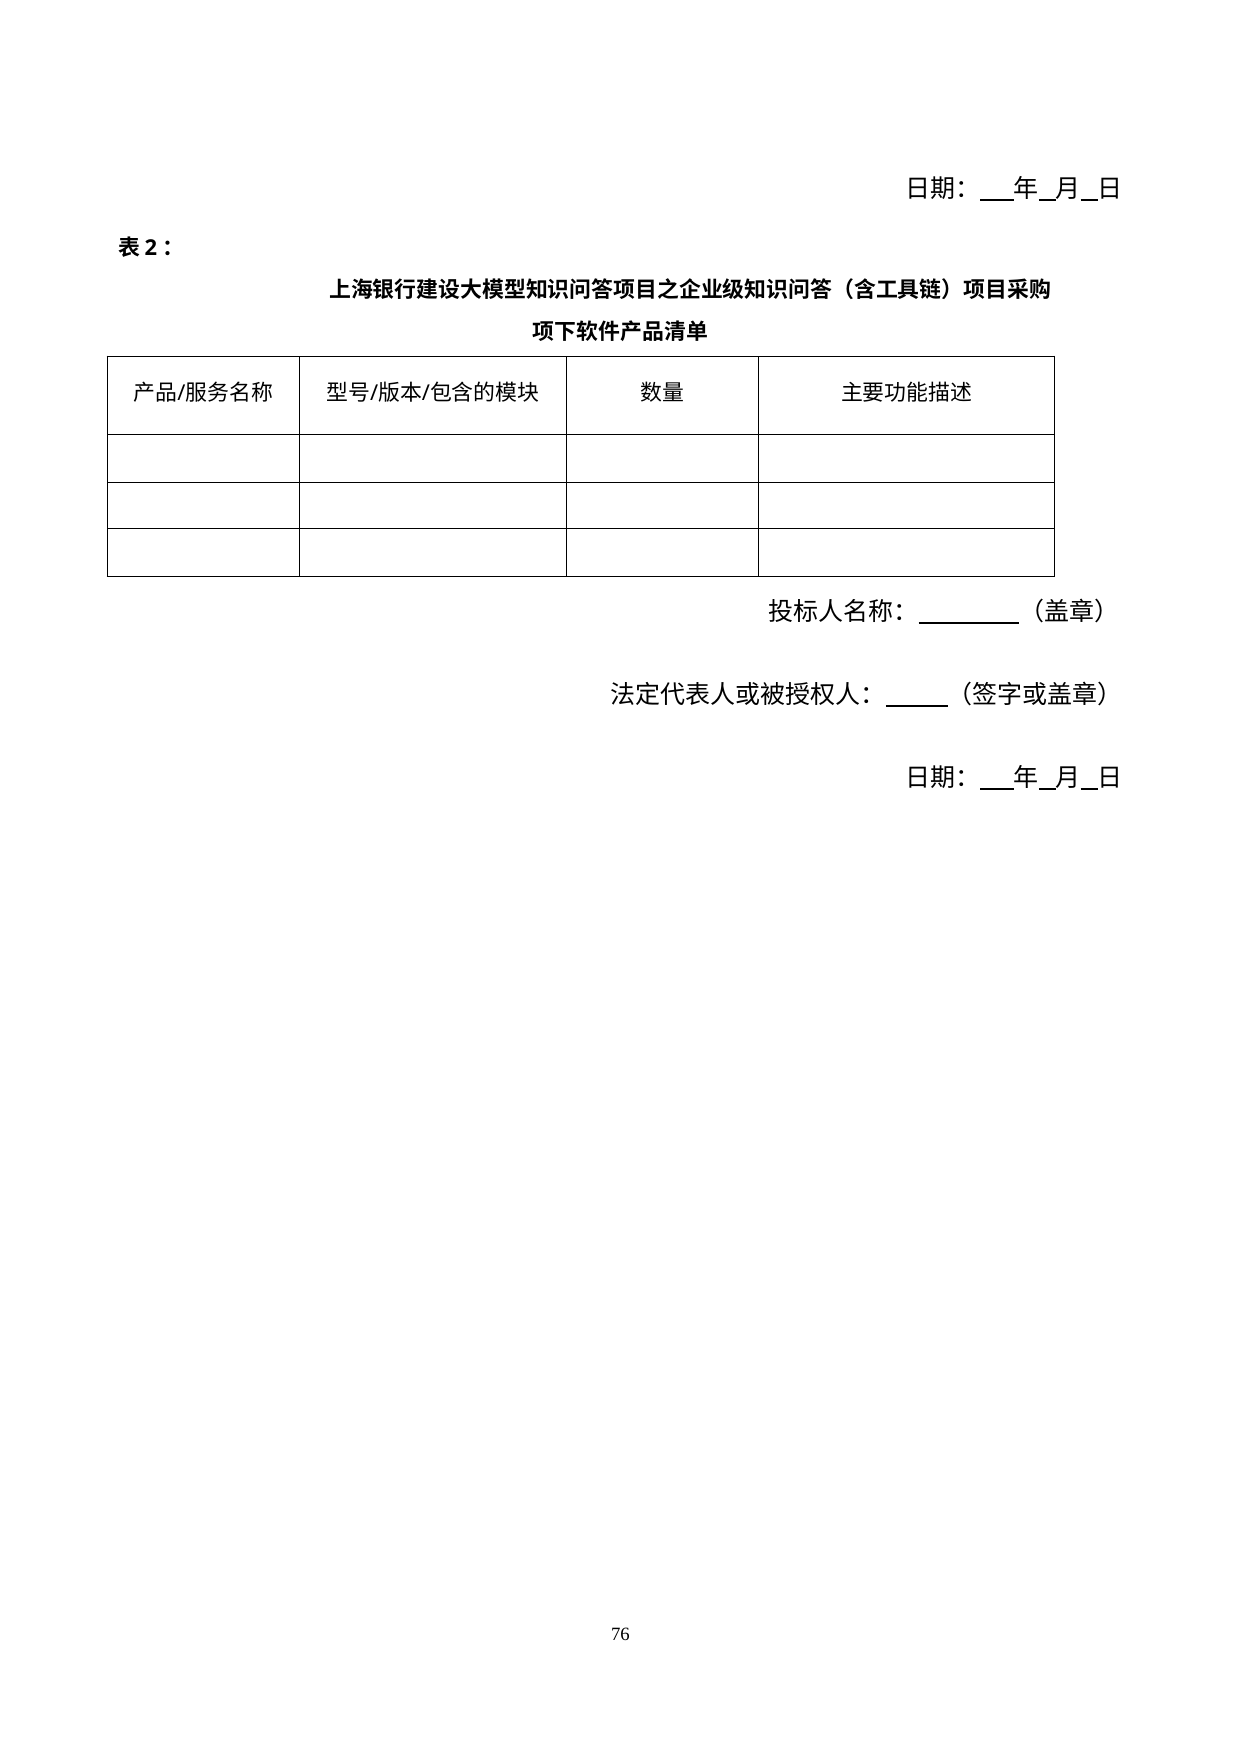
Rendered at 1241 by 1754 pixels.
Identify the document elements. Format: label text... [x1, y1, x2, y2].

text 投标人名称： （盖章） [212, 577, 1119, 642]
table_cell [300, 483, 566, 528]
text 表2 ： [118, 230, 1122, 262]
table_cell [300, 435, 566, 482]
table_cell [567, 435, 758, 482]
table_header 数量 [567, 357, 758, 434]
table_cell [759, 435, 1054, 482]
table_cell [108, 483, 299, 528]
text 上海银行建设大模型知识问答项目之企业级知识问答（含工具链）项目采购 [212, 272, 1120, 304]
table_cell [759, 529, 1054, 576]
text 法定代表人或被授权人： （签字或盖章） [118, 660, 1122, 725]
table_cell [300, 529, 566, 576]
table_header 产品/服务名称 [108, 357, 299, 434]
table_cell [759, 483, 1054, 528]
table_header 型号/版本/包含的模块 [300, 357, 566, 434]
table_cell [567, 529, 758, 576]
text 项下软件产品清单 [118, 314, 1122, 346]
text 日期： 年 月 日 [118, 743, 1122, 808]
text 日期： 年 月 日 [118, 154, 1122, 219]
table_cell [108, 529, 299, 576]
table_cell [108, 435, 299, 482]
table_header 主要功能描述 [759, 357, 1054, 434]
table_cell [567, 483, 758, 528]
